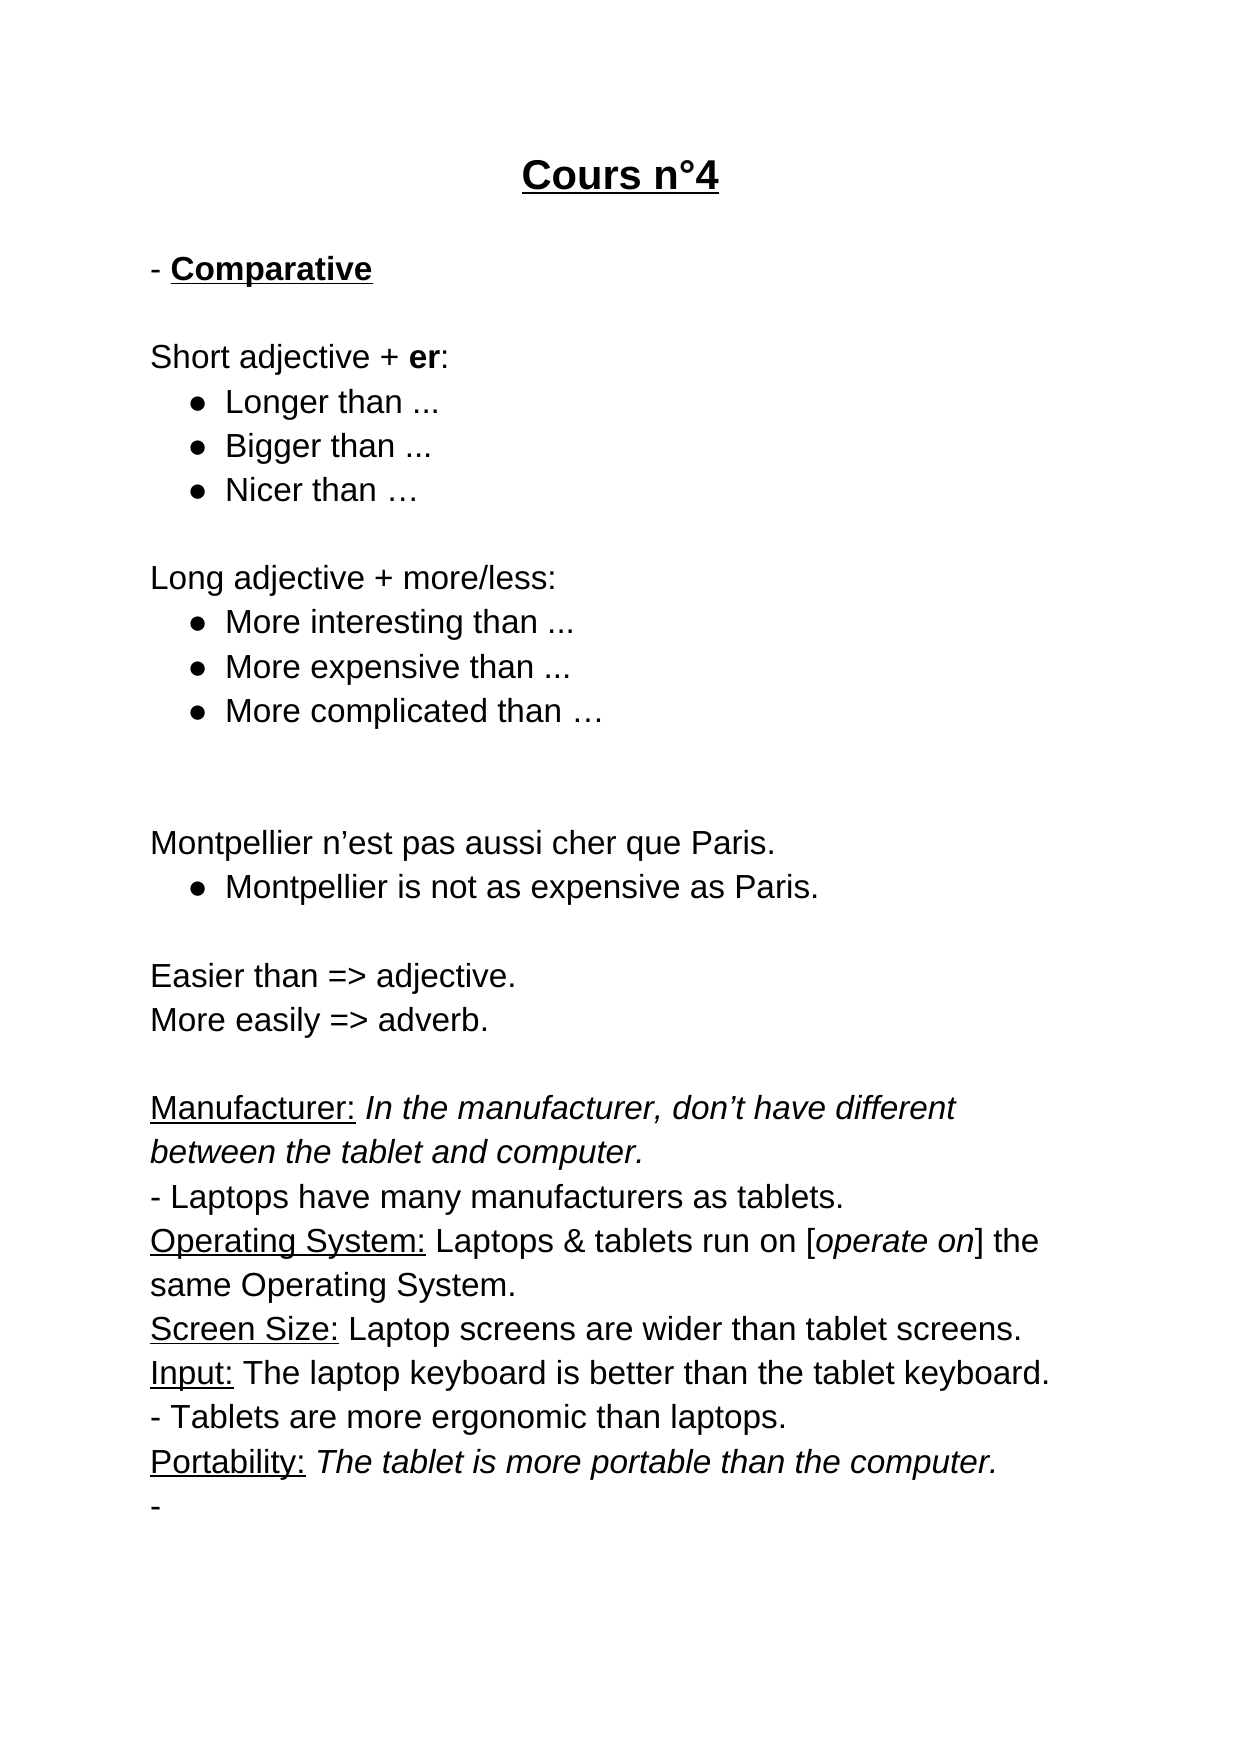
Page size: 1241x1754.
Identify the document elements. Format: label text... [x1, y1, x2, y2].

text - Laptops have many manufacturers as tablets. [150, 1177, 1090, 1215]
text Screen Size: Laptop screens are wider than tablet screens. [150, 1309, 1090, 1348]
text - [150, 1486, 1090, 1524]
list More expensive than ... [187, 647, 1090, 685]
list More interesting than ... [187, 603, 1090, 641]
list Nicer than … [187, 470, 1090, 508]
text Easier than => adjective. [150, 956, 1090, 994]
text Short adjective + er: [150, 338, 1090, 376]
list Bigger than ... [187, 426, 1090, 464]
text Operating System: Laptops & tablets run on [operate on] the same Operating System. [150, 1221, 1090, 1303]
text Montpellier n’est pas aussi cher que Paris. [150, 823, 1090, 862]
list Montpellier is not as expensive as Paris. [187, 868, 1090, 906]
text Input: The laptop keyboard is better than the tablet keyboard. [150, 1353, 1090, 1392]
text Manufacturer: In the manufacturer, don’t have different between the tablet and computer. [150, 1088, 1090, 1171]
list Longer than ... [187, 382, 1090, 420]
list More complicated than … [187, 691, 1090, 729]
text Portability: The tablet is more portable than the computer. [150, 1442, 1090, 1480]
text - Comparative [150, 249, 1090, 288]
text Long adjective + more/less: [150, 558, 1090, 597]
text - Tablets are more ergonomic than laptops. [150, 1398, 1090, 1436]
text More easily => adverb. [150, 1000, 1090, 1038]
text Cours n°4 [150, 150, 1090, 198]
